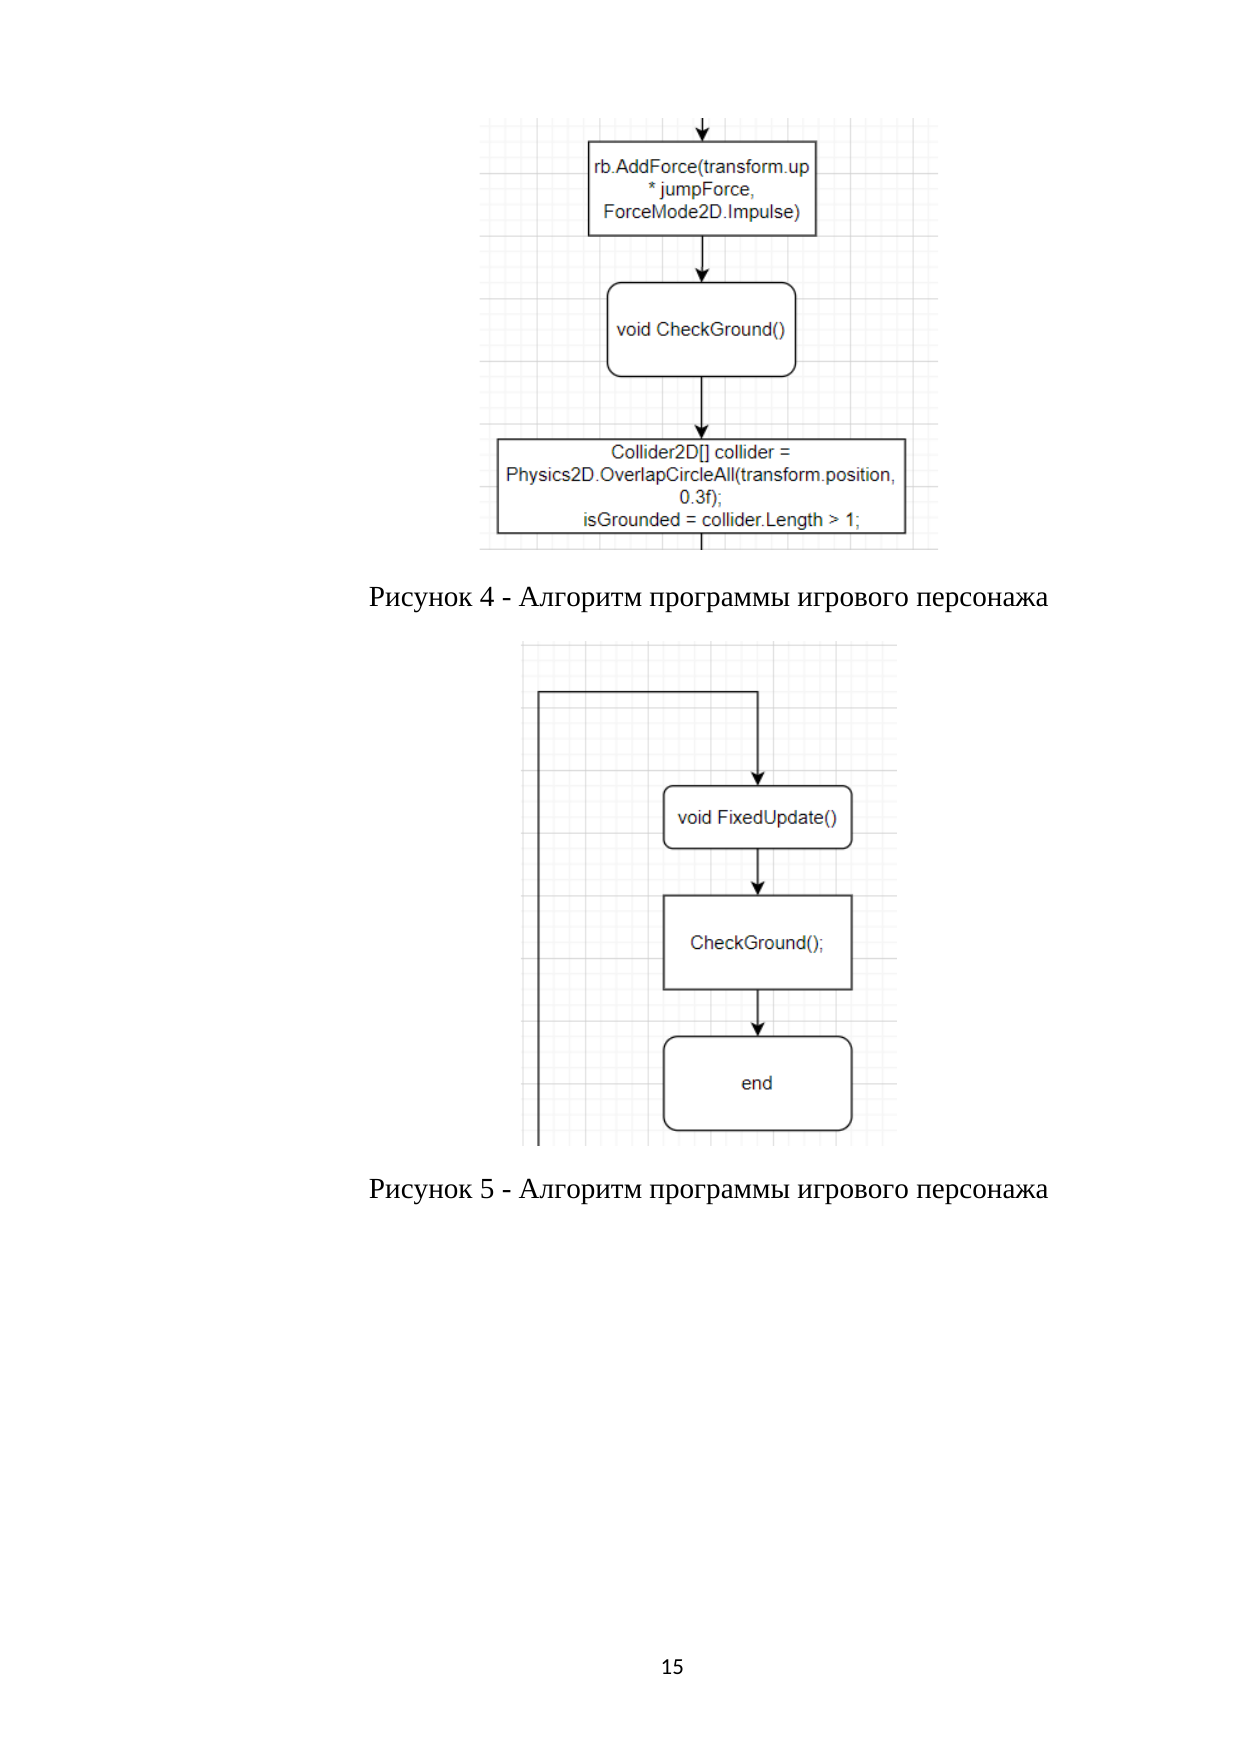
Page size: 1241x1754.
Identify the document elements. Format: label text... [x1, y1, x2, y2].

picture [479, 118, 939, 550]
text Рисунок 4 - Алгоритм программы игрового персонажа [251, 579, 1167, 612]
picture [520, 641, 897, 1146]
text Рисунок 5 - Алгоритм программы игрового персонажа [251, 1172, 1167, 1205]
